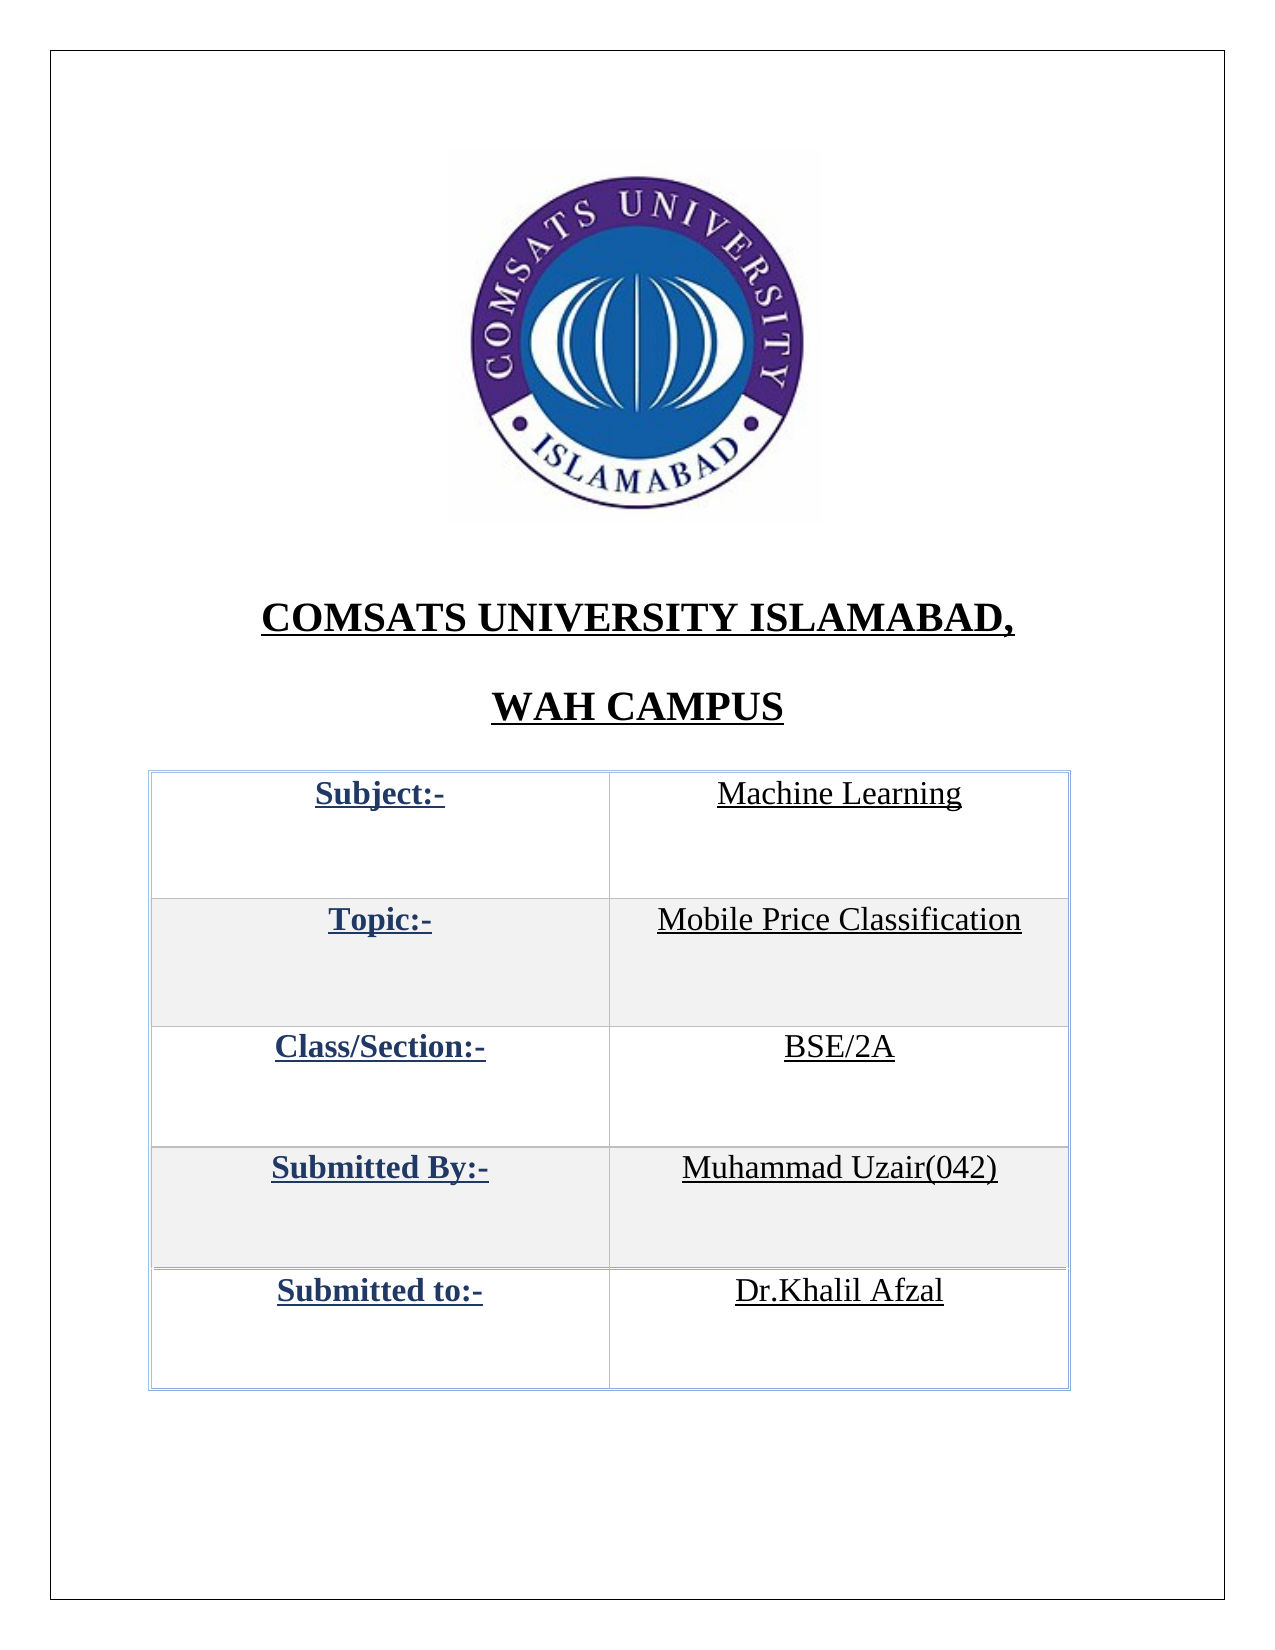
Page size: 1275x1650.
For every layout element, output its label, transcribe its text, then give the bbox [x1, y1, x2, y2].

table_cell Mobile Price Classification [610, 899, 1068, 1026]
table_header Machine Learning [610, 773, 1068, 898]
table_cell Submitted By:- [152, 1148, 609, 1267]
table_cell Submitted to:- [150, 1267, 609, 1388]
table_header Subject:- [152, 773, 609, 898]
table_cell Class/Section:- [152, 1027, 609, 1146]
table_cell Dr.Khalil Afzal [610, 1267, 1069, 1388]
picture [447, 150, 823, 525]
text WAH CAMPUS [150, 681, 1125, 729]
table_cell Muhammad Uzair(042) [610, 1148, 1068, 1267]
table_cell Topic:- [152, 899, 609, 1026]
text COMSATS UNIVERSITY ISLAMABAD, [150, 593, 1125, 641]
table_cell BSE/2A [610, 1027, 1068, 1146]
